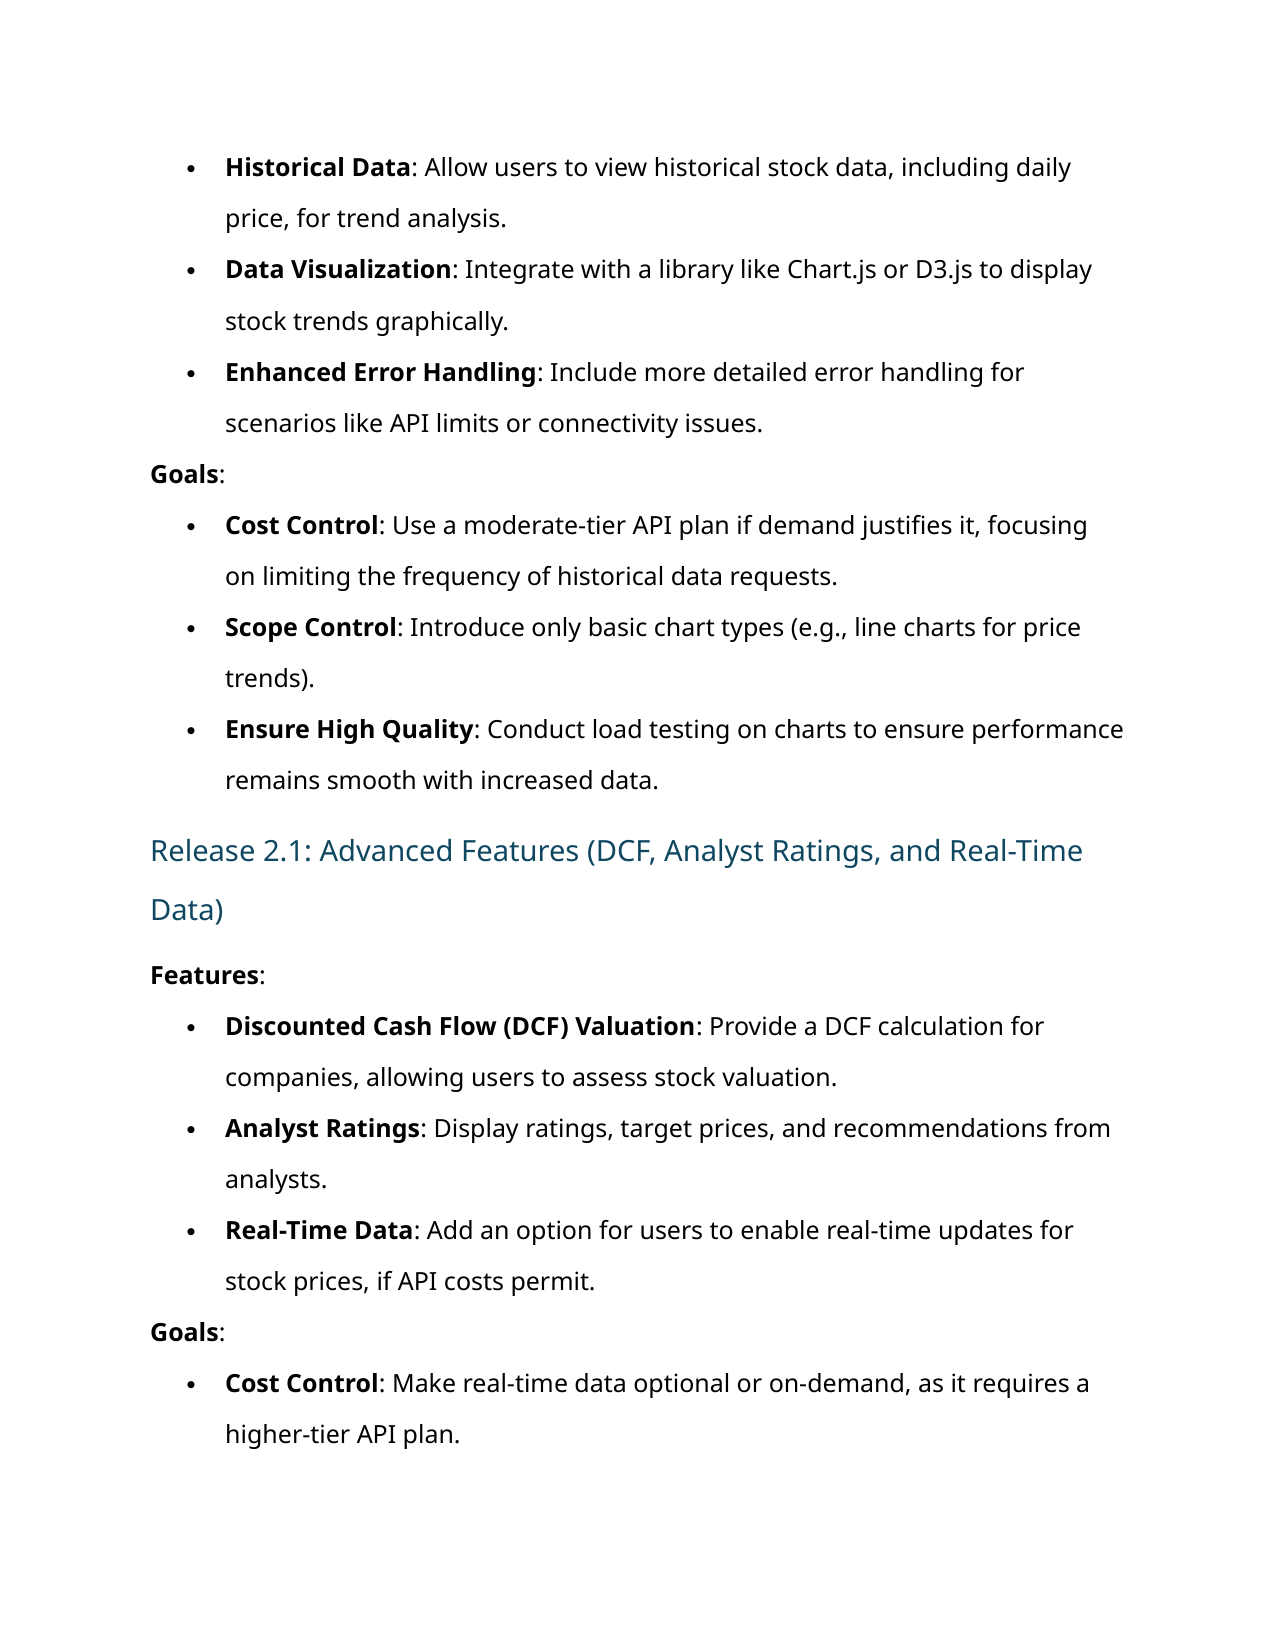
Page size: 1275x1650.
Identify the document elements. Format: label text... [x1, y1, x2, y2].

list Ensure High Quality: Conduct load testing on charts to ensure performance remains smooth with increased data. [187, 711, 1125, 797]
list Analyst Ratings: Display ratings, target prices, and recommendations from analysts. [187, 1111, 1125, 1196]
list Scope Control: Introduce only basic chart types (e.g., line charts for price trends). [187, 609, 1125, 694]
subtitle Release 2.1: Advanced Features (DCF, Analyst Ratings, and Real-Time Data) [150, 830, 1125, 929]
text Features: [150, 957, 1125, 992]
list Cost Control: Make real-time data optional or on-demand, as it requires a higher-tier API plan. [187, 1366, 1125, 1451]
text Goals: [150, 456, 1125, 490]
list Discounted Cash Flow (DCF) Valuation: Provide a DCF calculation for companies, allowing users to assess stock valuation. [187, 1008, 1125, 1094]
list Data Visualization: Integrate with a library like Chart.js or D3.js to display stock trends graphically. [187, 252, 1125, 337]
list Real-Time Data: Add an option for users to enable real-time updates for stock prices, if API costs permit. [187, 1213, 1125, 1298]
text Goals: [150, 1315, 1125, 1349]
list Enhanced Error Handling: Include more detailed error handling for scenarios like API limits or connectivity issues. [187, 354, 1125, 439]
list Cost Control: Use a moderate-tier API plan if demand justifies it, focusing on limiting the frequency of historical data requests. [187, 507, 1125, 592]
list Historical Data: Allow users to view historical stock data, including daily price, for trend analysis. [187, 150, 1125, 235]
